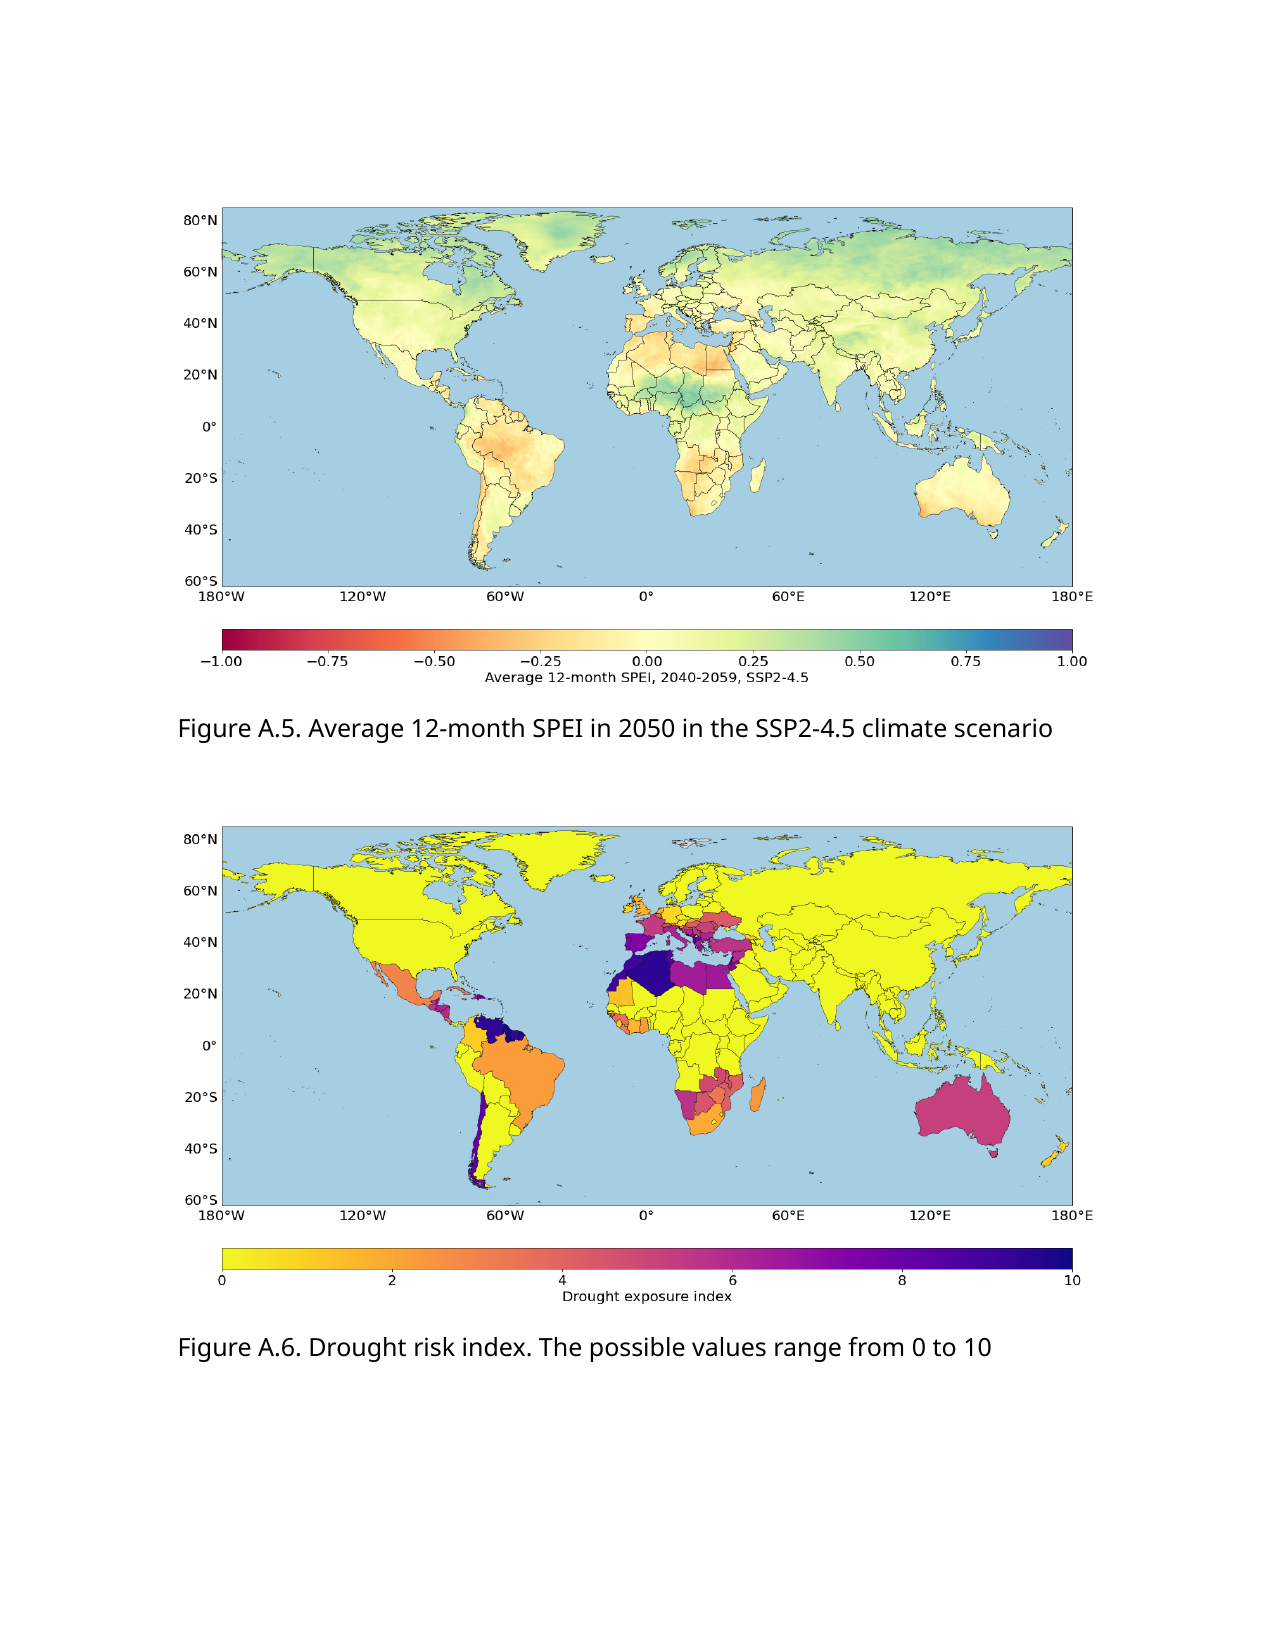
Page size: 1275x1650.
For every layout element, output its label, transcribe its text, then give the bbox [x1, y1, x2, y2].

text Figure A.6. Drought risk index. The possible values range from 0 to 10 [177, 1329, 1098, 1363]
picture [177, 822, 1098, 1308]
picture [177, 203, 1098, 689]
text Figure A.5. Average 12-month SPEI in 2050 in the SSP2-4.5 climate scenario [177, 711, 1098, 744]
